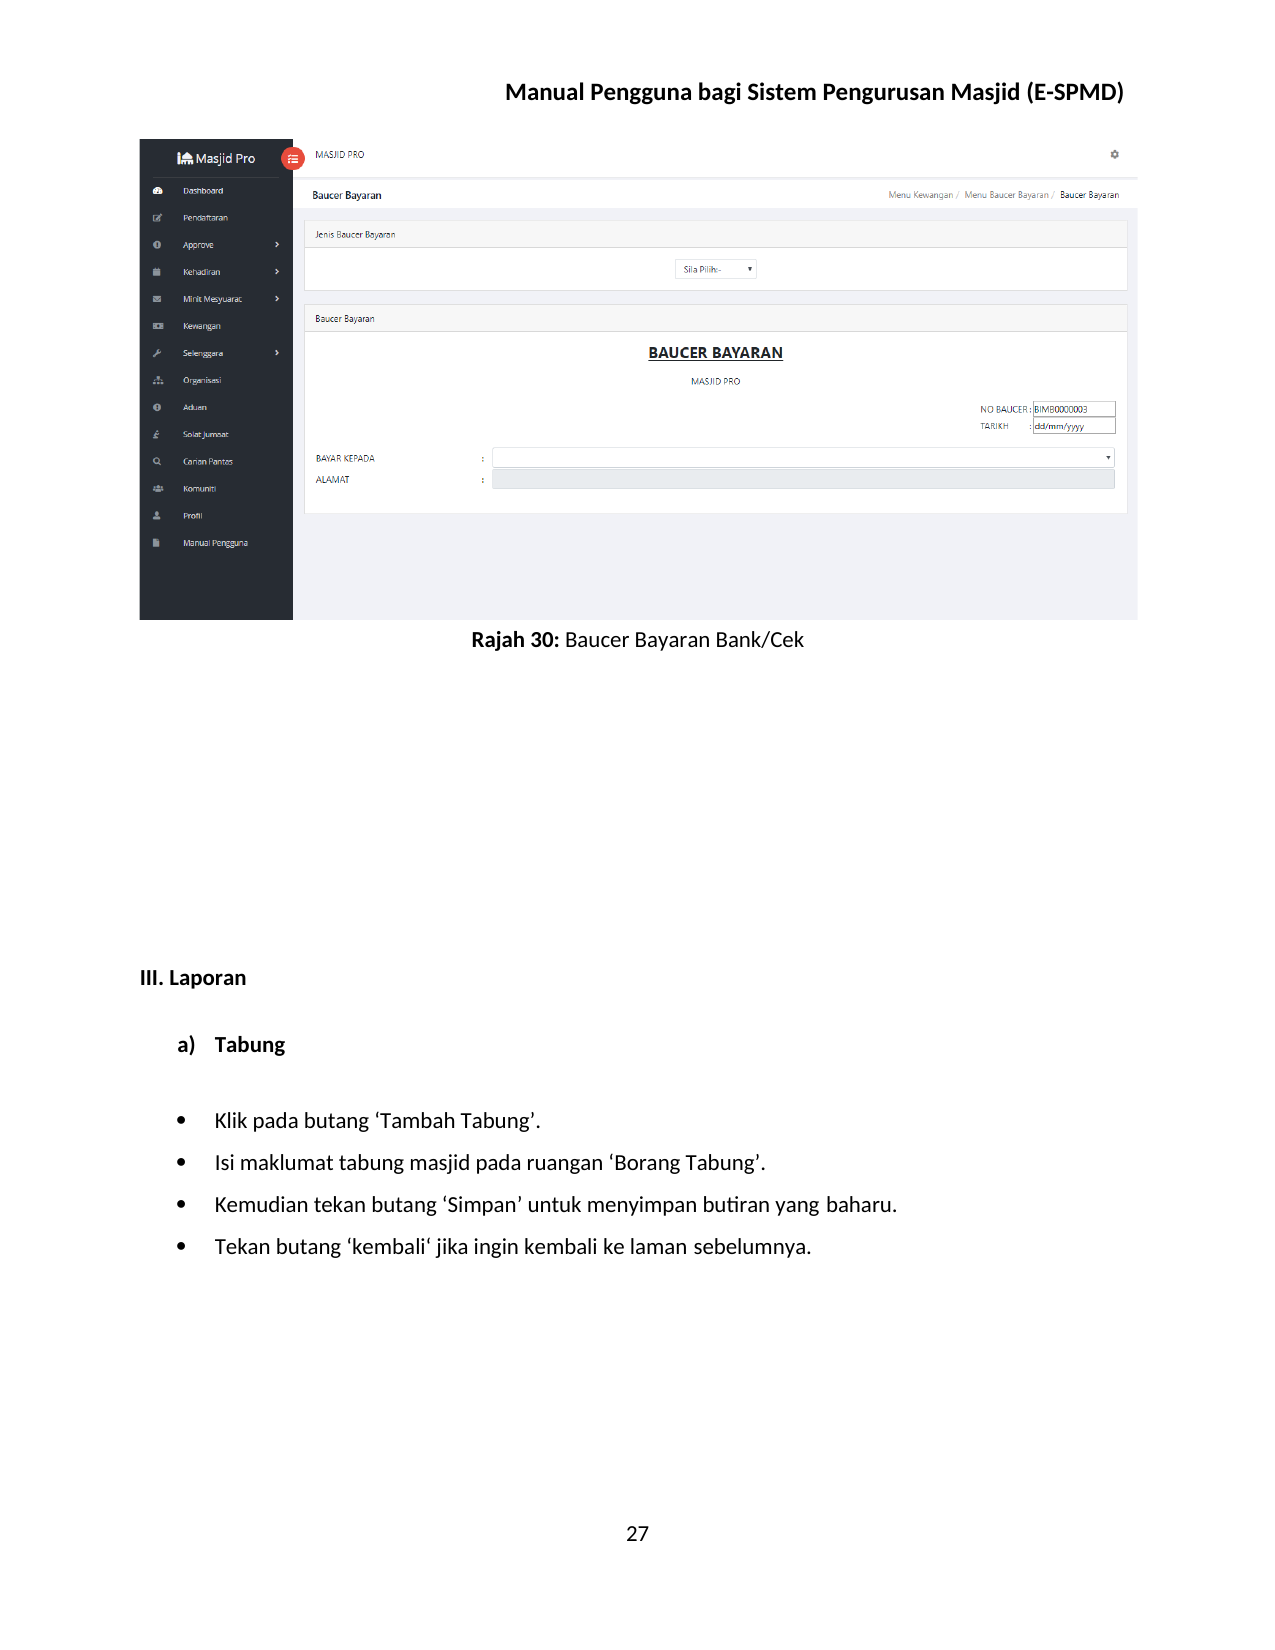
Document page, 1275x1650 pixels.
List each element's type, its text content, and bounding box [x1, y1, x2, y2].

list Tekan butang ‘kembali‘ jika ingin kembali ke laman sebelumnya. [177, 1232, 1137, 1260]
list Tabung [177, 1030, 1054, 1058]
picture [139, 139, 1138, 620]
list Isi maklumat tabung masjid pada ruangan ‘Borang Tabung’. [177, 1148, 1137, 1176]
text Rajah 30: Baucer Bayaran Bank/Cek [222, 625, 1054, 653]
list Klik pada butang ‘Tambah Tabung’. [177, 1106, 1137, 1134]
text III. Laporan [139, 963, 1054, 991]
list Kemudian tekan butang ‘Simpan’ untuk menyimpan butiran yang baharu. [177, 1190, 1137, 1218]
